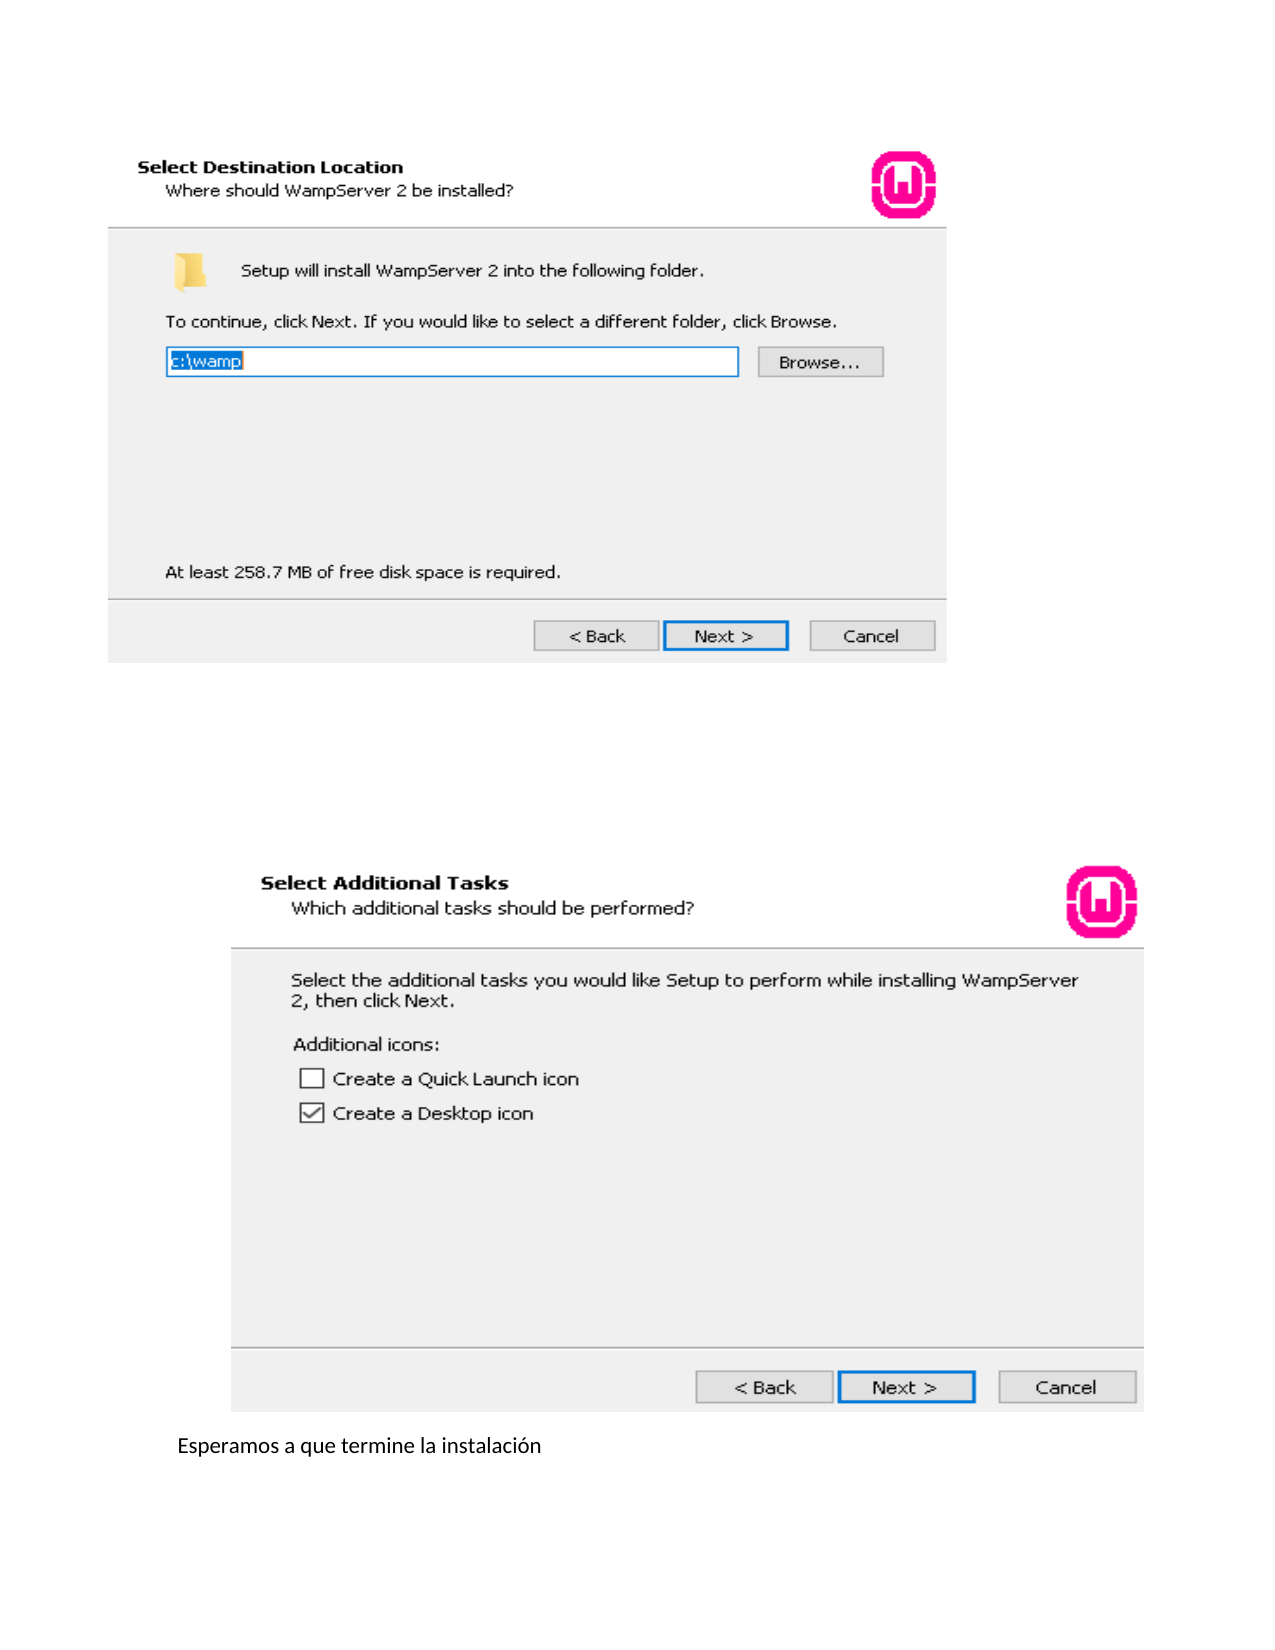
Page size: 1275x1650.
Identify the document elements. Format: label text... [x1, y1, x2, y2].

text Esperamos a que termine la instalación [177, 1027, 1098, 1459]
picture [231, 863, 1144, 1412]
picture [107, 147, 947, 663]
